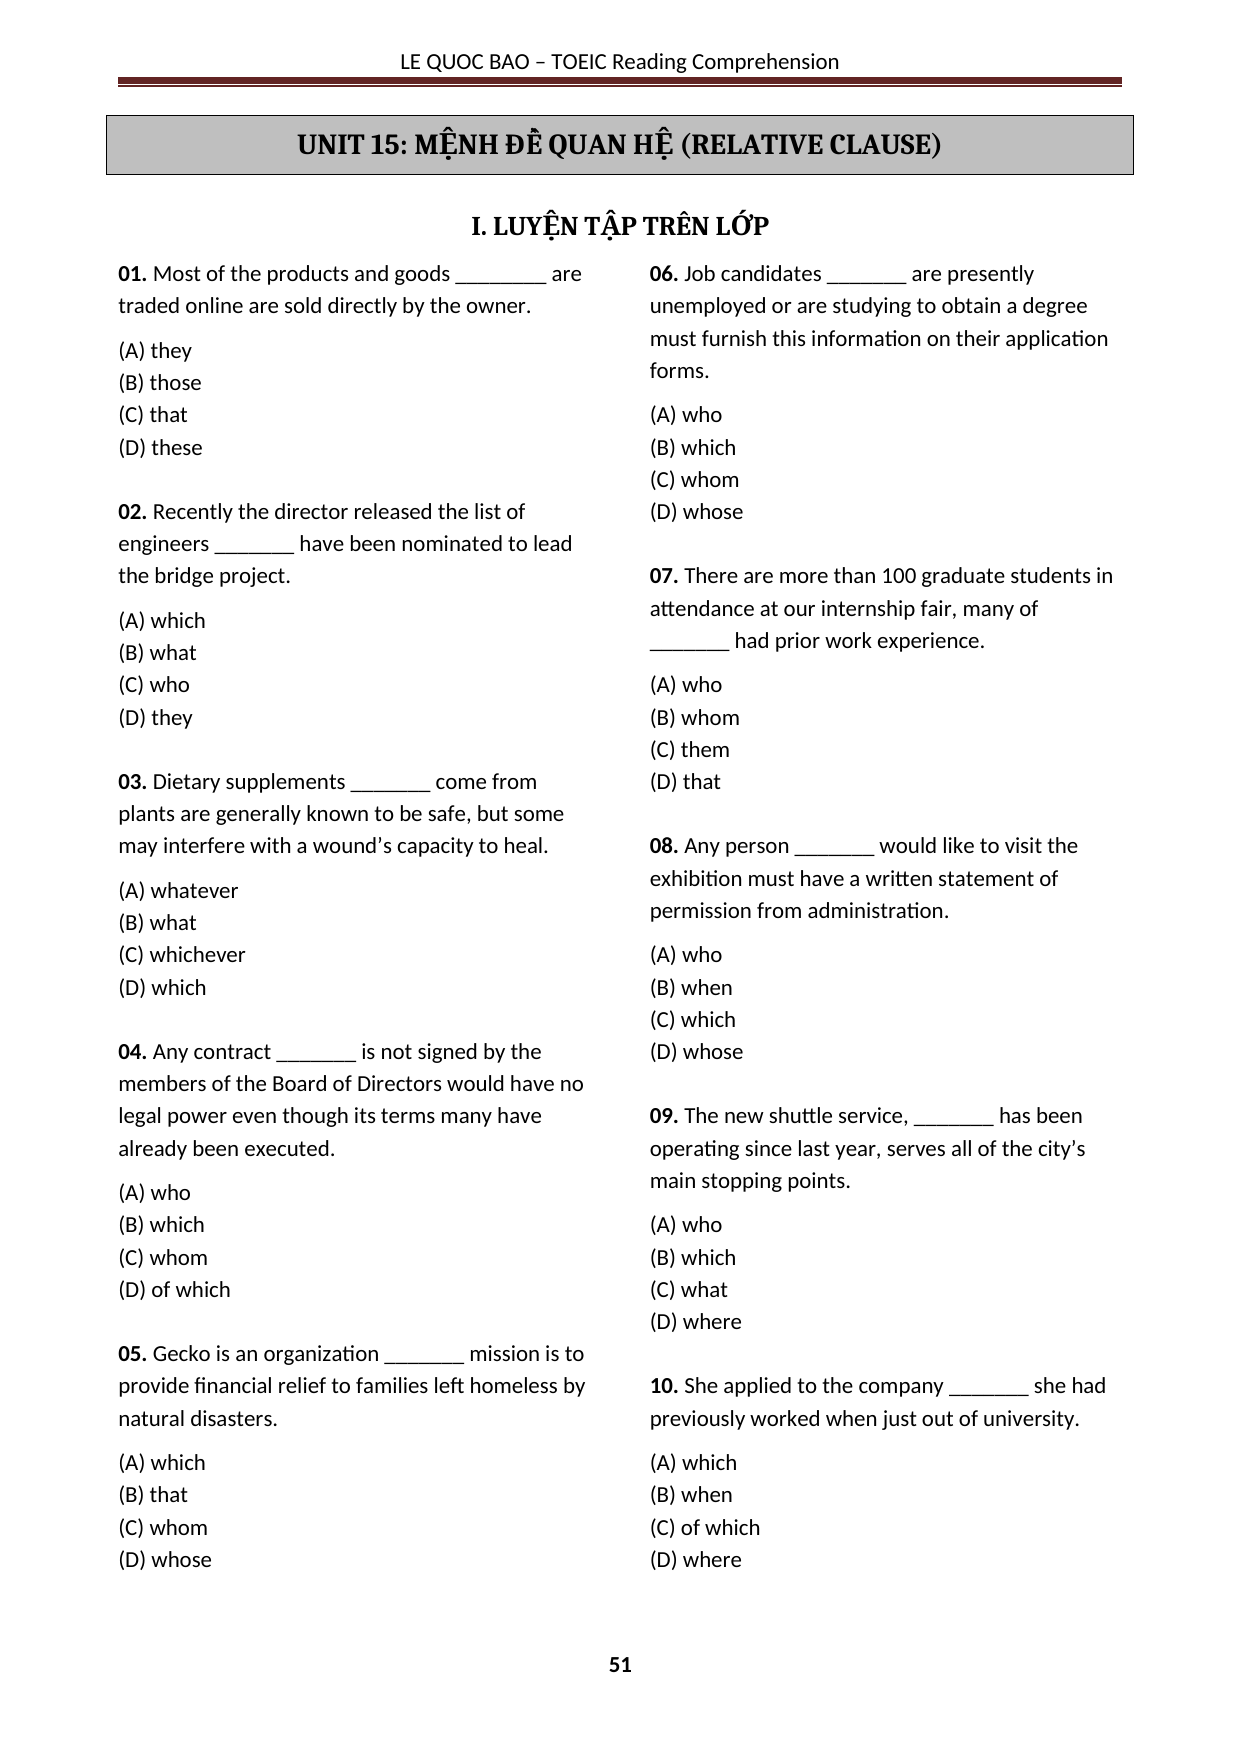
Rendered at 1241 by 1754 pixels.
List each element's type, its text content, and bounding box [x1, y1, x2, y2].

text (B) whom [649, 703, 1122, 731]
text (D) these [118, 433, 591, 461]
text 03. Dietary supplements _______ come from plants are generally known to be safe, but some may interfere with a wound’s capacity to heal. [118, 767, 591, 859]
text 08. Any person _______ would like to visit the exhibition must have a written statement of permission from administration. [649, 832, 1122, 924]
text (C) what [649, 1275, 1122, 1303]
text (A) which [118, 606, 591, 634]
text (B) when [649, 1481, 1122, 1509]
text (A) which [649, 1448, 1122, 1476]
text (D) they [118, 703, 591, 731]
text (C) them [649, 735, 1122, 763]
text (A) they [118, 336, 591, 364]
text I. LUYỆN TẬP TRÊN LỚP [118, 211, 1122, 242]
text (C) that [118, 401, 591, 429]
text 07. There are more than 100 graduate students in attendance at our internship fair, many of _______ had prior work experience. [649, 562, 1122, 654]
text (A) which [118, 1448, 591, 1476]
text (B) which [649, 1243, 1122, 1271]
text (A) who [118, 1178, 591, 1206]
text 06. Job candidates _______ are presently unemployed or are studying to obtain a degree must furnish this information on their application forms. [649, 259, 1122, 384]
text (D) of which [118, 1275, 591, 1303]
text (A) who [649, 671, 1122, 699]
text (D) where [649, 1307, 1122, 1335]
text (C) whichever [118, 941, 591, 969]
text (D) whose [649, 497, 1122, 525]
text (C) whom [118, 1243, 591, 1271]
text 10. She applied to the company _______ she had previously worked when just out of university. [649, 1372, 1122, 1432]
text (B) those [118, 368, 591, 396]
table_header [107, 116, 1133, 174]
text 02. Recently the director released the list of engineers _______ have been nominated to lead the bridge project. [118, 497, 591, 589]
text (C) of which [649, 1513, 1122, 1541]
text 01. Most of the products and goods ________ are traded online are sold directly by the owner. [118, 259, 591, 319]
text (B) what [118, 638, 591, 666]
text (B) which [118, 1211, 591, 1239]
text (C) which [649, 1005, 1122, 1033]
text (D) whose [649, 1037, 1122, 1065]
text (A) whatever [118, 876, 591, 904]
text (D) that [649, 767, 1122, 795]
text 09. The new shuttle service, _______ has been operating since last year, serves all of the city’s main stopping points. [649, 1102, 1122, 1194]
text (C) whom [118, 1513, 591, 1541]
text (D) which [118, 973, 591, 1001]
text (A) who [649, 1211, 1122, 1239]
text (A) who [649, 941, 1122, 969]
text (D) where [649, 1545, 1122, 1573]
text (C) who [118, 671, 591, 699]
text (B) which [649, 433, 1122, 461]
text 05. Gecko is an organization _______ mission is to provide financial relief to families left homeless by natural disasters. [118, 1339, 591, 1432]
text (A) who [649, 401, 1122, 429]
text (B) that [118, 1481, 591, 1509]
text (B) what [118, 908, 591, 936]
text (B) when [649, 973, 1122, 1001]
text 04. Any contract _______ is not signed by the members of the Board of Directors would have no legal power even though its terms many have already been executed. [118, 1037, 591, 1162]
text (D) whose [118, 1545, 591, 1573]
text (C) whom [649, 465, 1122, 493]
